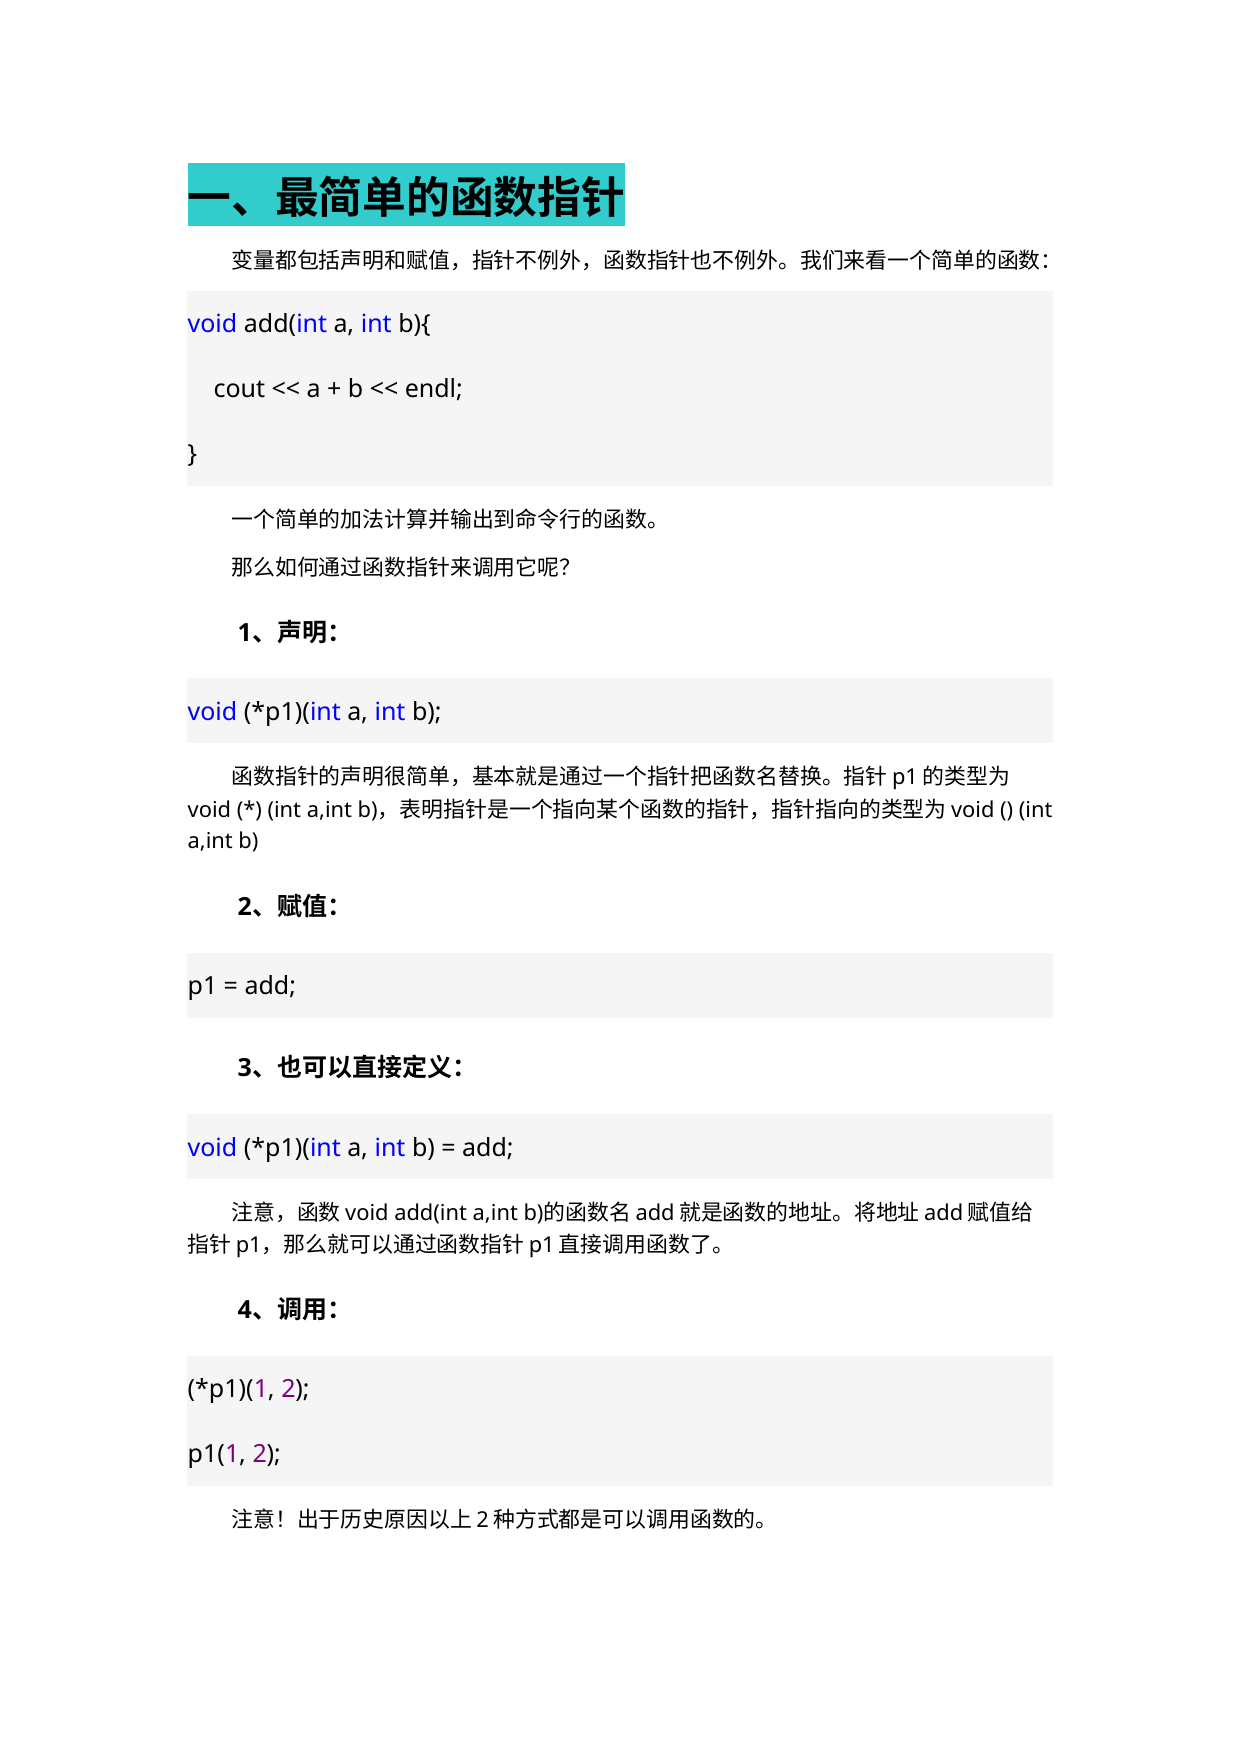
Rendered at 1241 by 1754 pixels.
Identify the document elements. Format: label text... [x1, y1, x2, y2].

text 注意，函数void add(int a,int b)的函数名add就是函数的地址。将地址add赋值给指针p1，那么就可以通过函数指针p1直接调用函数了。 [187, 1194, 1053, 1259]
text 3、也可以直接定义： [187, 1033, 1053, 1098]
text 2、赋值： [187, 872, 1053, 937]
text 注意！出于历史原因以上2种方式都是可以调用函数的。 [187, 1501, 1053, 1534]
text p1(1, 2); [187, 1421, 1053, 1486]
text (*p1)(1, 2); [187, 1356, 1053, 1421]
subtitle 一、最简单的函数指针 [187, 162, 1053, 227]
text void add(int a, int b){ [187, 291, 1053, 356]
text 4、调用： [187, 1275, 1053, 1340]
text cout << a + b << endl; [187, 356, 1053, 421]
text void (*p1)(int a, int b) = add; [187, 1114, 1053, 1179]
text void (*p1)(int a, int b); [187, 678, 1053, 743]
text } [187, 421, 1053, 486]
text 1、声明： [187, 598, 1053, 663]
text 变量都包括声明和赋值，指针不例外，函数指针也不例外。我们来看一个简单的函数： [187, 243, 1053, 275]
text p1 = add; [187, 953, 1053, 1018]
text 那么如何通过函数指针来调用它呢？ [187, 549, 1053, 582]
text 函数指针的声明很简单，基本就是通过一个指针把函数名替换。指针p1的类型为void (*) (int a,int b)，表明指针是一个指向某个函数的指针，指针指向的类型为void () (int a,int b) [187, 759, 1053, 856]
text 一个简单的加法计算并输出到命令行的函数。 [187, 501, 1053, 534]
